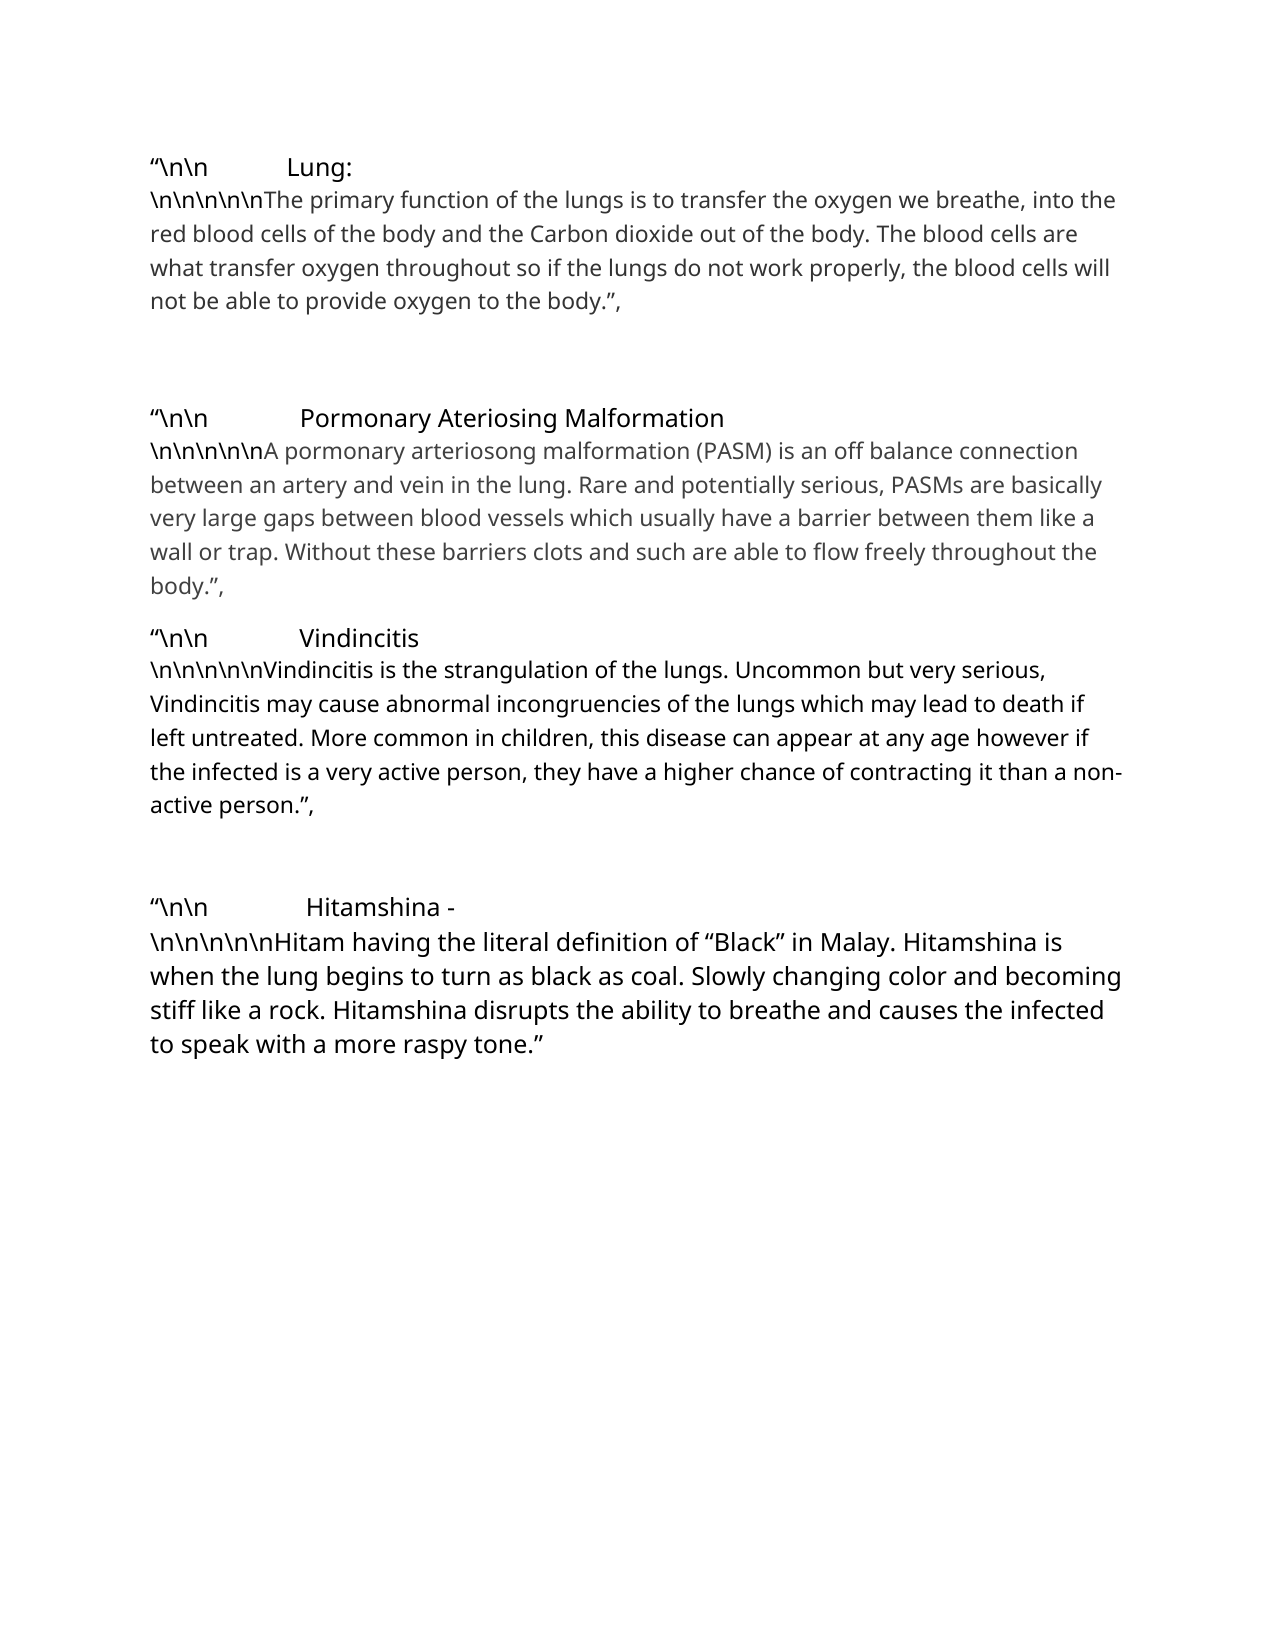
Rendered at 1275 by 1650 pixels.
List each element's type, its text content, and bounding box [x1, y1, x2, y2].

text “\n\n Vindincitis [150, 620, 1125, 654]
text \n\n\n\n\nVindincitis is the strangulation of the lungs. Uncommon but very serious, Vindincitis may cause abnormal incongruencies of the lungs which may lead to death if left untreated. More common in children, this disease can appear at any age however if the infected is a very active person, they have a higher chance of contracting it than a non-active person.”, [150, 654, 1125, 821]
text “\n\n Hitamshina - [150, 890, 1125, 924]
text \n\n\n\n\nA pormonary arteriosong malformation (PASM) is an off balance connection between an artery and vein in the lung. Rare and potentially serious, PASMs are basically very large gaps between blood vessels which usually have a barrier between them like a wall or trap. Without these barriers clots and such are able to flow freely throughout the body.”, [150, 435, 1125, 601]
text \n\n\n\n\nThe primary function of the lungs is to transfer the oxygen we breathe, into the red blood cells of the body and the Carbon dioxide out of the body. The blood cells are what transfer oxygen throughout so if the lungs do not work properly, the blood cells will not be able to provide oxygen to the body.”, [150, 184, 1125, 317]
subtitle “\n\n Pormonary Ateriosing Malformation [150, 401, 1125, 435]
text “\n\n Lung: [150, 150, 1125, 184]
text \n\n\n\n\nHitam having the literal definition of “Black” in Malay. Hitamshina is when the lung begins to turn as black as coal. Slowly changing color and becoming stiff like a rock. Hitamshina disrupts the ability to breathe and causes the infected to speak with a more raspy tone.” [150, 924, 1125, 1060]
